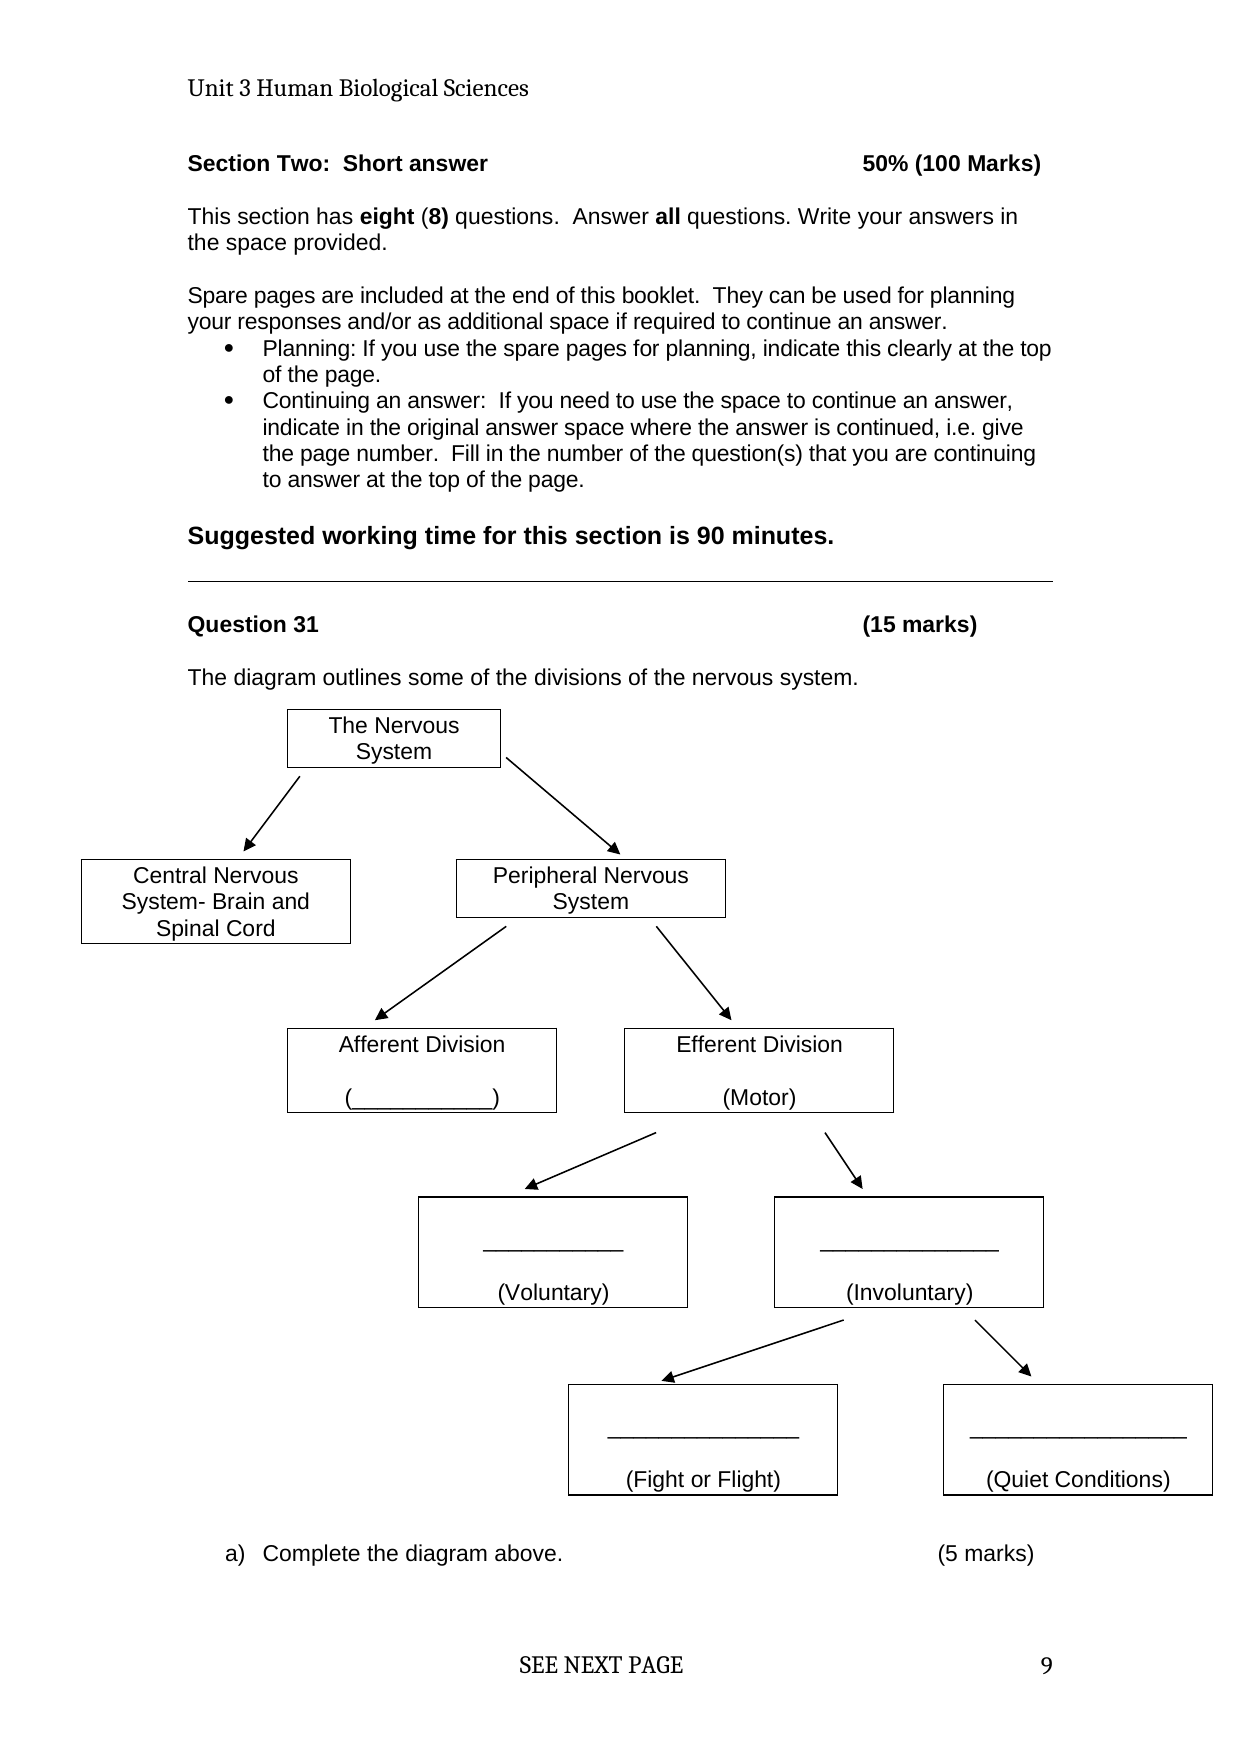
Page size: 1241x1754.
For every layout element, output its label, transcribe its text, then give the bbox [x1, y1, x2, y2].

text Suggested working time for this section is 90 minutes. [187, 521, 1053, 550]
text Question 31 (15 marks) [187, 611, 1053, 637]
text Section Two: Short answer 50% (100 Marks) [187, 150, 1053, 176]
list Complete the diagram above. (5 marks) [225, 1540, 1053, 1567]
list Planning: If you use the spare pages for planning, indicate this clearly at the top of the page. [225, 334, 1053, 387]
text The diagram outlines some of the divisions of the nervous system. [187, 663, 1053, 690]
text Spare pages are included at the end of this booklet. They can be used for planning your responses and/or as additional space if required to continue an answer. [187, 282, 1053, 334]
list Continuing an answer: If you need to use the space to continue an answer, indicate in the original answer space where the answer is continued, i.e. give the page number. Fill in the number of the question(s) that you are continuing to answer at the top of the page. [225, 387, 1053, 493]
text This section has eight (8) questions. Answer all questions. Write your answers in the space provided. [187, 203, 1053, 255]
